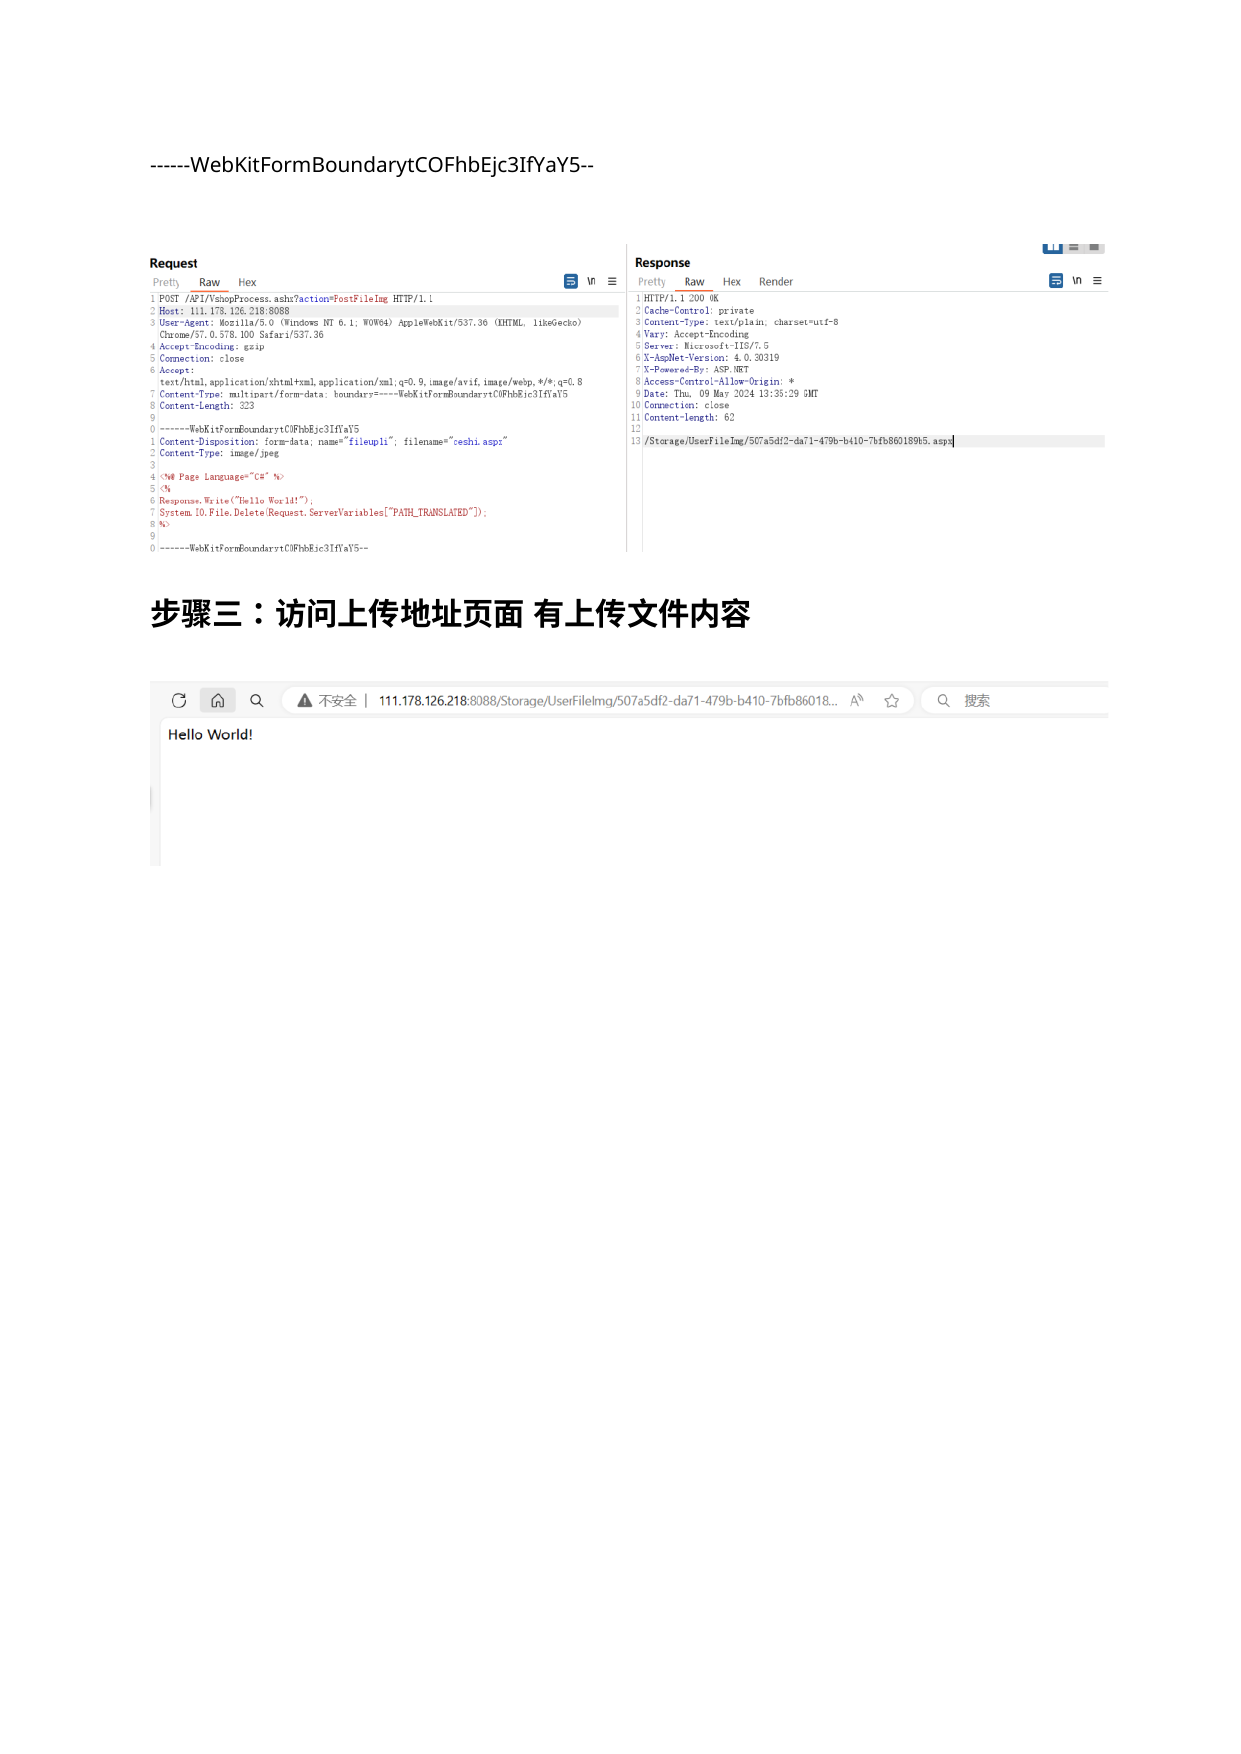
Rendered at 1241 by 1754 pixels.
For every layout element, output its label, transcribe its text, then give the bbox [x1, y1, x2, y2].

subtitle 步骤三：访问上传地址页面 有上传文件内容 [150, 592, 1090, 635]
picture [150, 244, 1109, 552]
picture [150, 681, 1109, 866]
